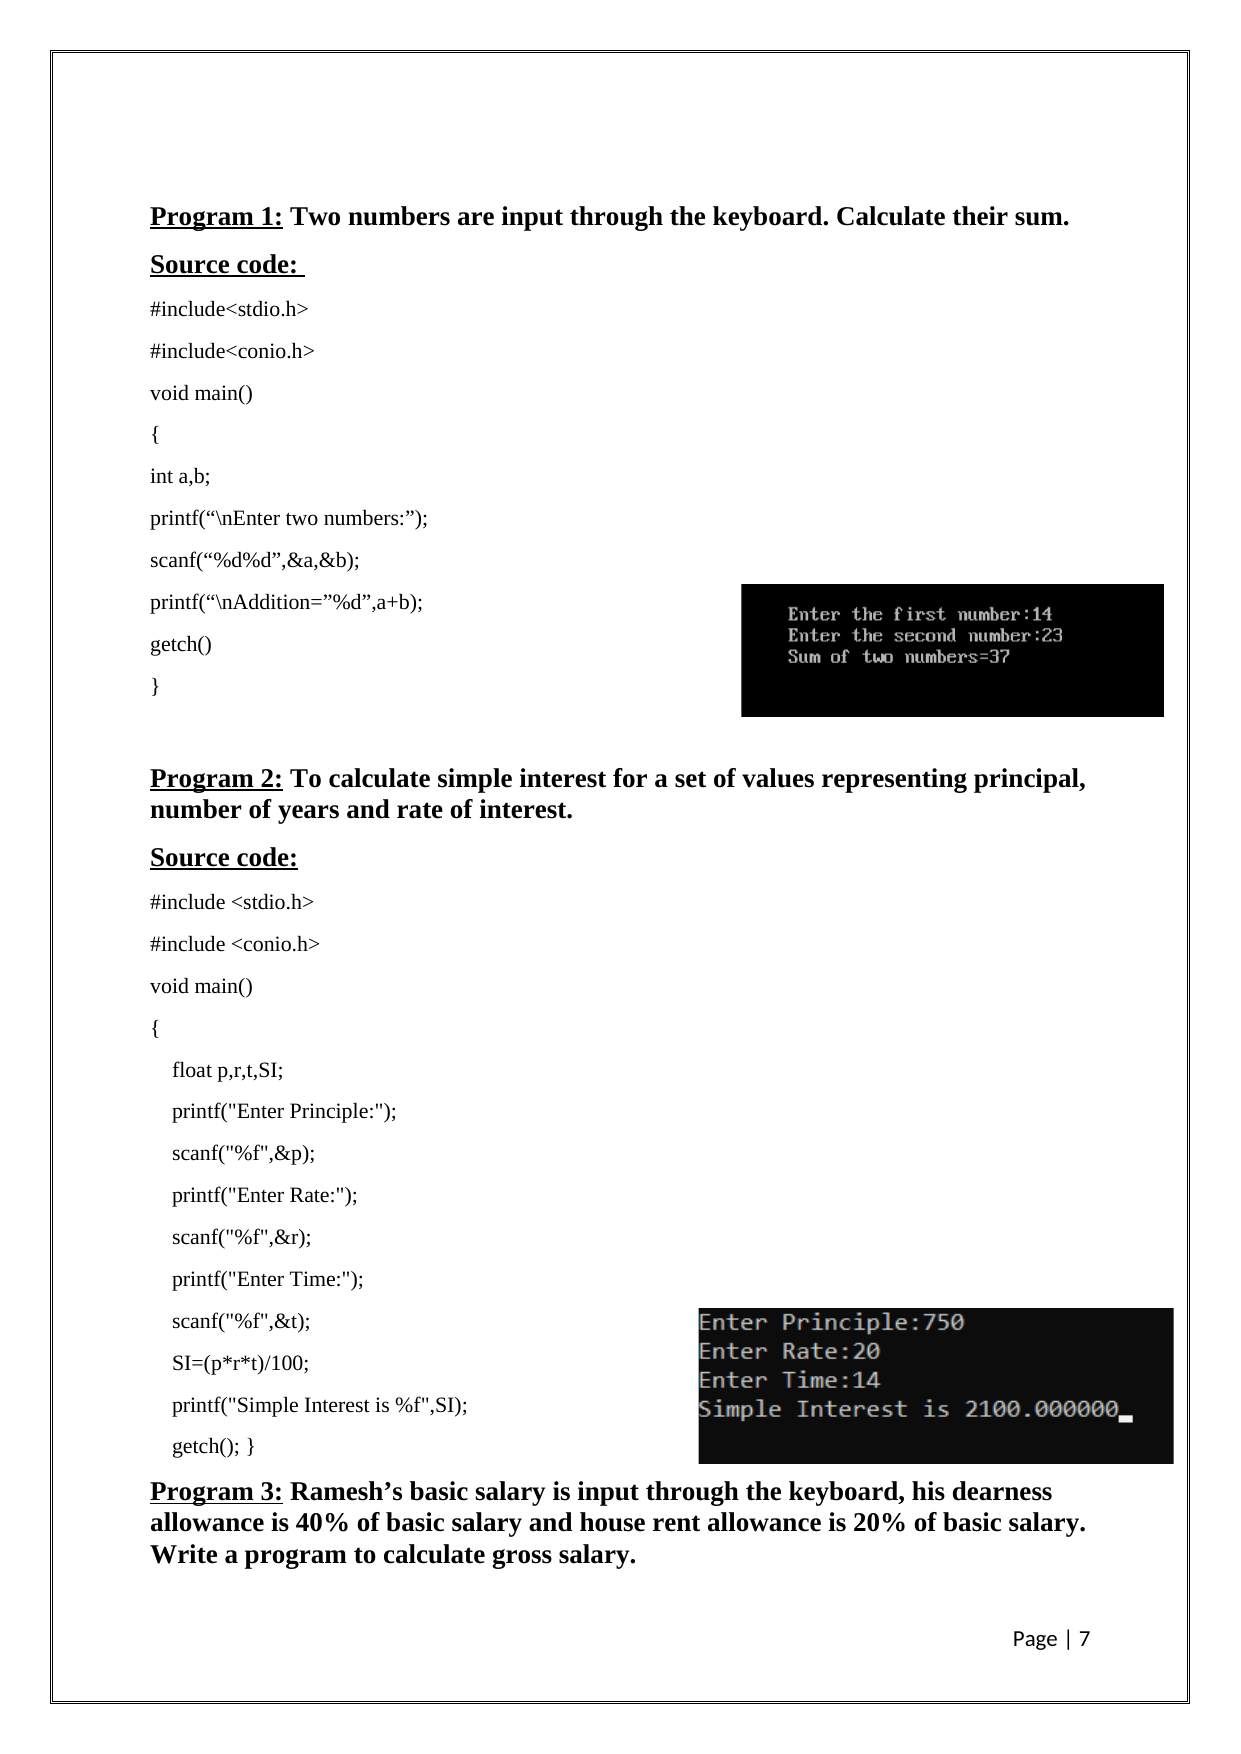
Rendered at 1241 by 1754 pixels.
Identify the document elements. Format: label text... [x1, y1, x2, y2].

text getch(); } [150, 1433, 698, 1459]
text void main() [150, 379, 1090, 405]
text scanf(“%d%d”,&a,&b); [150, 547, 1090, 572]
text Source code: [150, 841, 1090, 872]
text printf("Enter Principle:"); [150, 1098, 1090, 1124]
text float p,r,t,SI; [150, 1057, 1090, 1082]
text #include <stdio.h> [150, 889, 1090, 914]
text Program 2: To calculate simple interest for a set of values representing principal, number of years and rate of interest. [150, 762, 1090, 825]
text printf("Enter Time:"); [150, 1266, 1090, 1291]
text void main() [150, 973, 1090, 998]
text printf("Enter Rate:"); [150, 1182, 1090, 1207]
picture [698, 1308, 1174, 1464]
text #include<conio.h> [150, 338, 1090, 363]
text scanf("%f",&r); [150, 1224, 1090, 1249]
text #include<stdio.h> [150, 296, 1090, 321]
text scanf("%f",&p); [150, 1140, 1090, 1166]
text } [150, 673, 741, 698]
text SI=(p*r*t)/100; [150, 1350, 698, 1375]
text #include <conio.h> [150, 931, 1090, 956]
text printf(“\nAddition=”%d”,a+b); [150, 589, 741, 614]
text Program 1: Two numbers are input through the keyboard. Calculate their sum. [150, 200, 1090, 231]
text printf(“\nEnter two numbers:”); [150, 505, 1090, 530]
text Program 3: Ramesh’s basic salary is input through the keyboard, his dearness allowance is 40% of basic salary and house rent allowance is 20% of basic salary. Write a program to calculate gross salary. [150, 1475, 1090, 1569]
text scanf("%f",&t); [150, 1308, 698, 1333]
text { [150, 421, 1090, 447]
text { [150, 1015, 1090, 1040]
text getch() [150, 631, 741, 656]
text Source code: [150, 248, 1090, 279]
text int a,b; [150, 463, 1090, 488]
picture [741, 584, 1164, 717]
text printf("Simple Interest is %f",SI); [150, 1392, 698, 1417]
